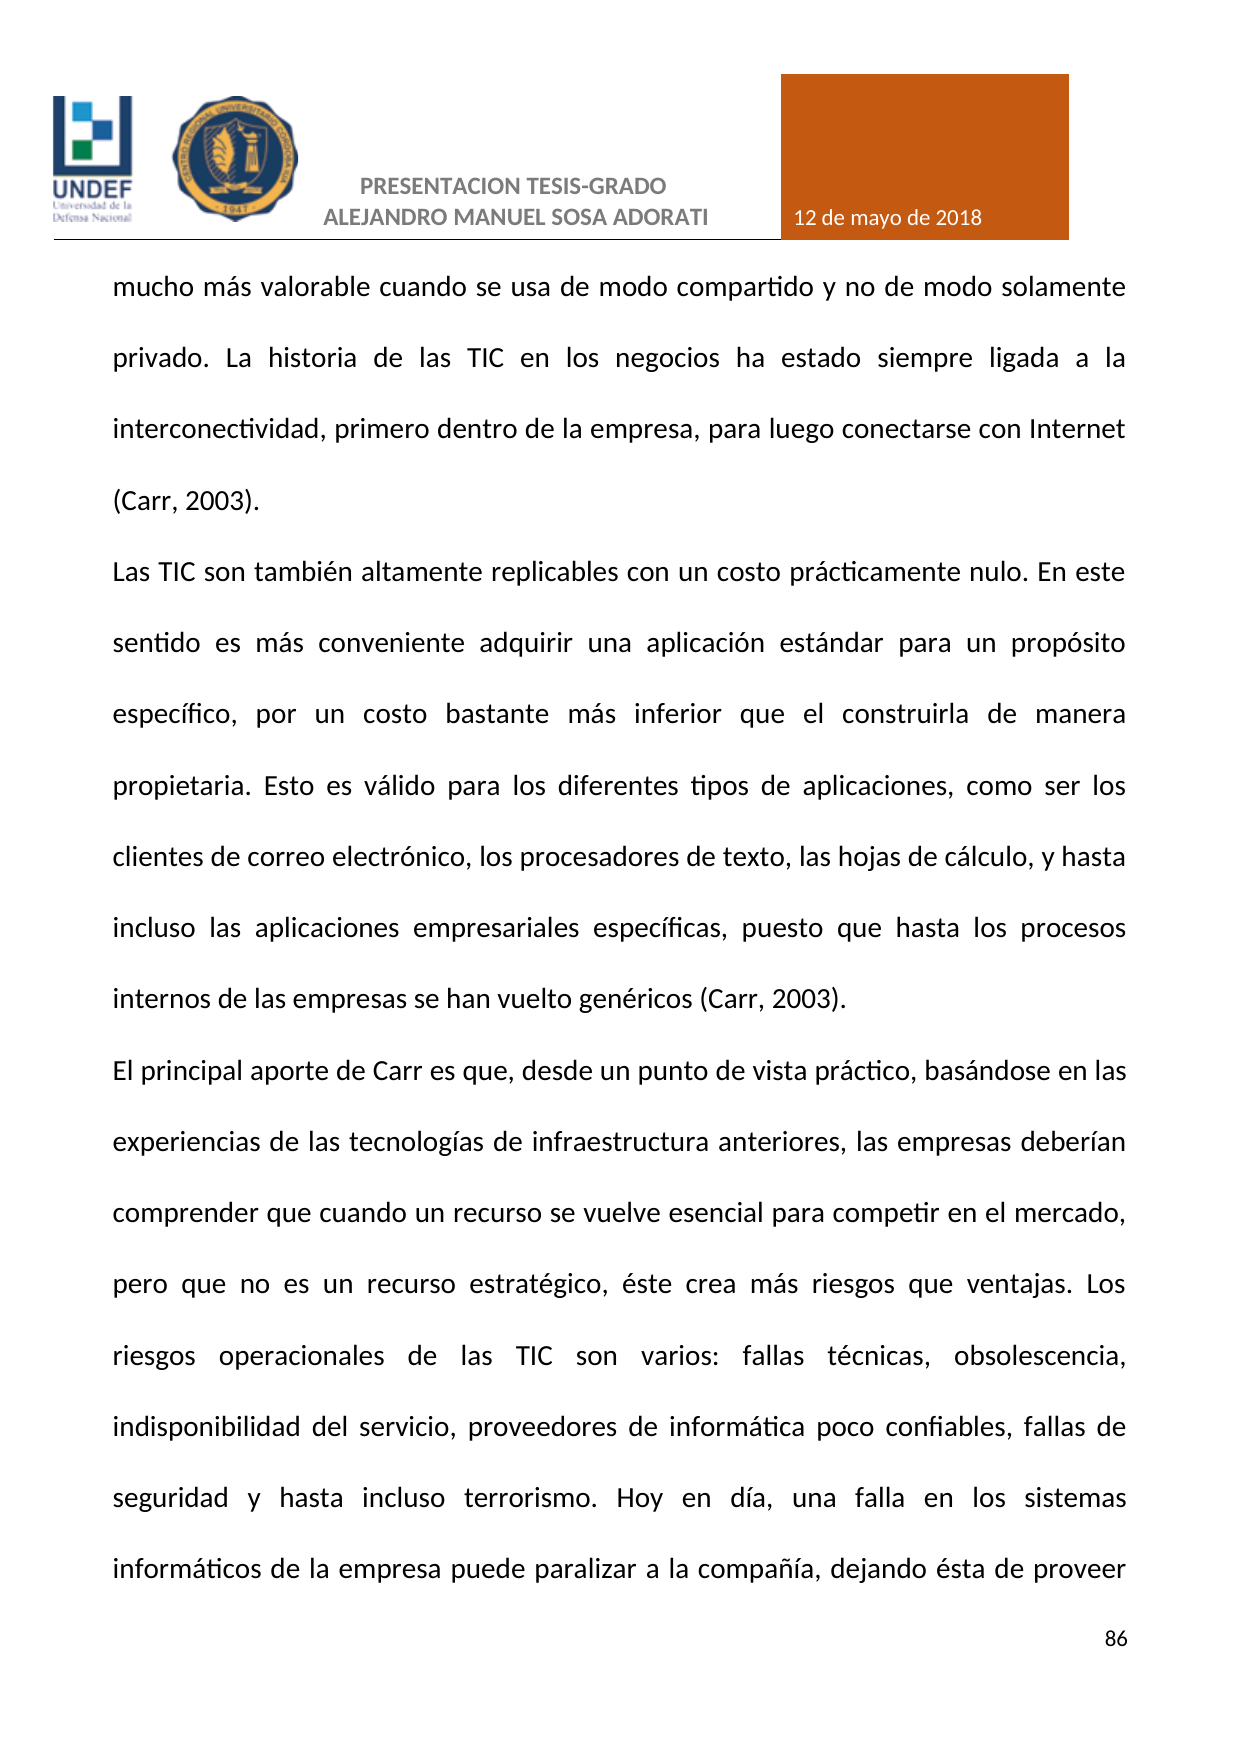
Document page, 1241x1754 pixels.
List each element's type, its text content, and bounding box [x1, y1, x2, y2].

picture [52, 96, 299, 222]
text Las TIC son también altamente replicables con un costo prácticamente nulo. En este sentido es más conveniente adquirir una aplicación estándar para un propósito específico, por un costo bastante más inferior que el construirla de manera propietaria. Esto es válido para los diferentes tipos de aplicaciones, como ser los clientes de correo electrónico, los procesadores de texto, las hojas de cálculo, y hasta incluso las aplicaciones empresariales específicas, puesto que hasta los procesos internos de las empresas se han vuelto genéricos (Carr, 2003). [112, 553, 1128, 1016]
